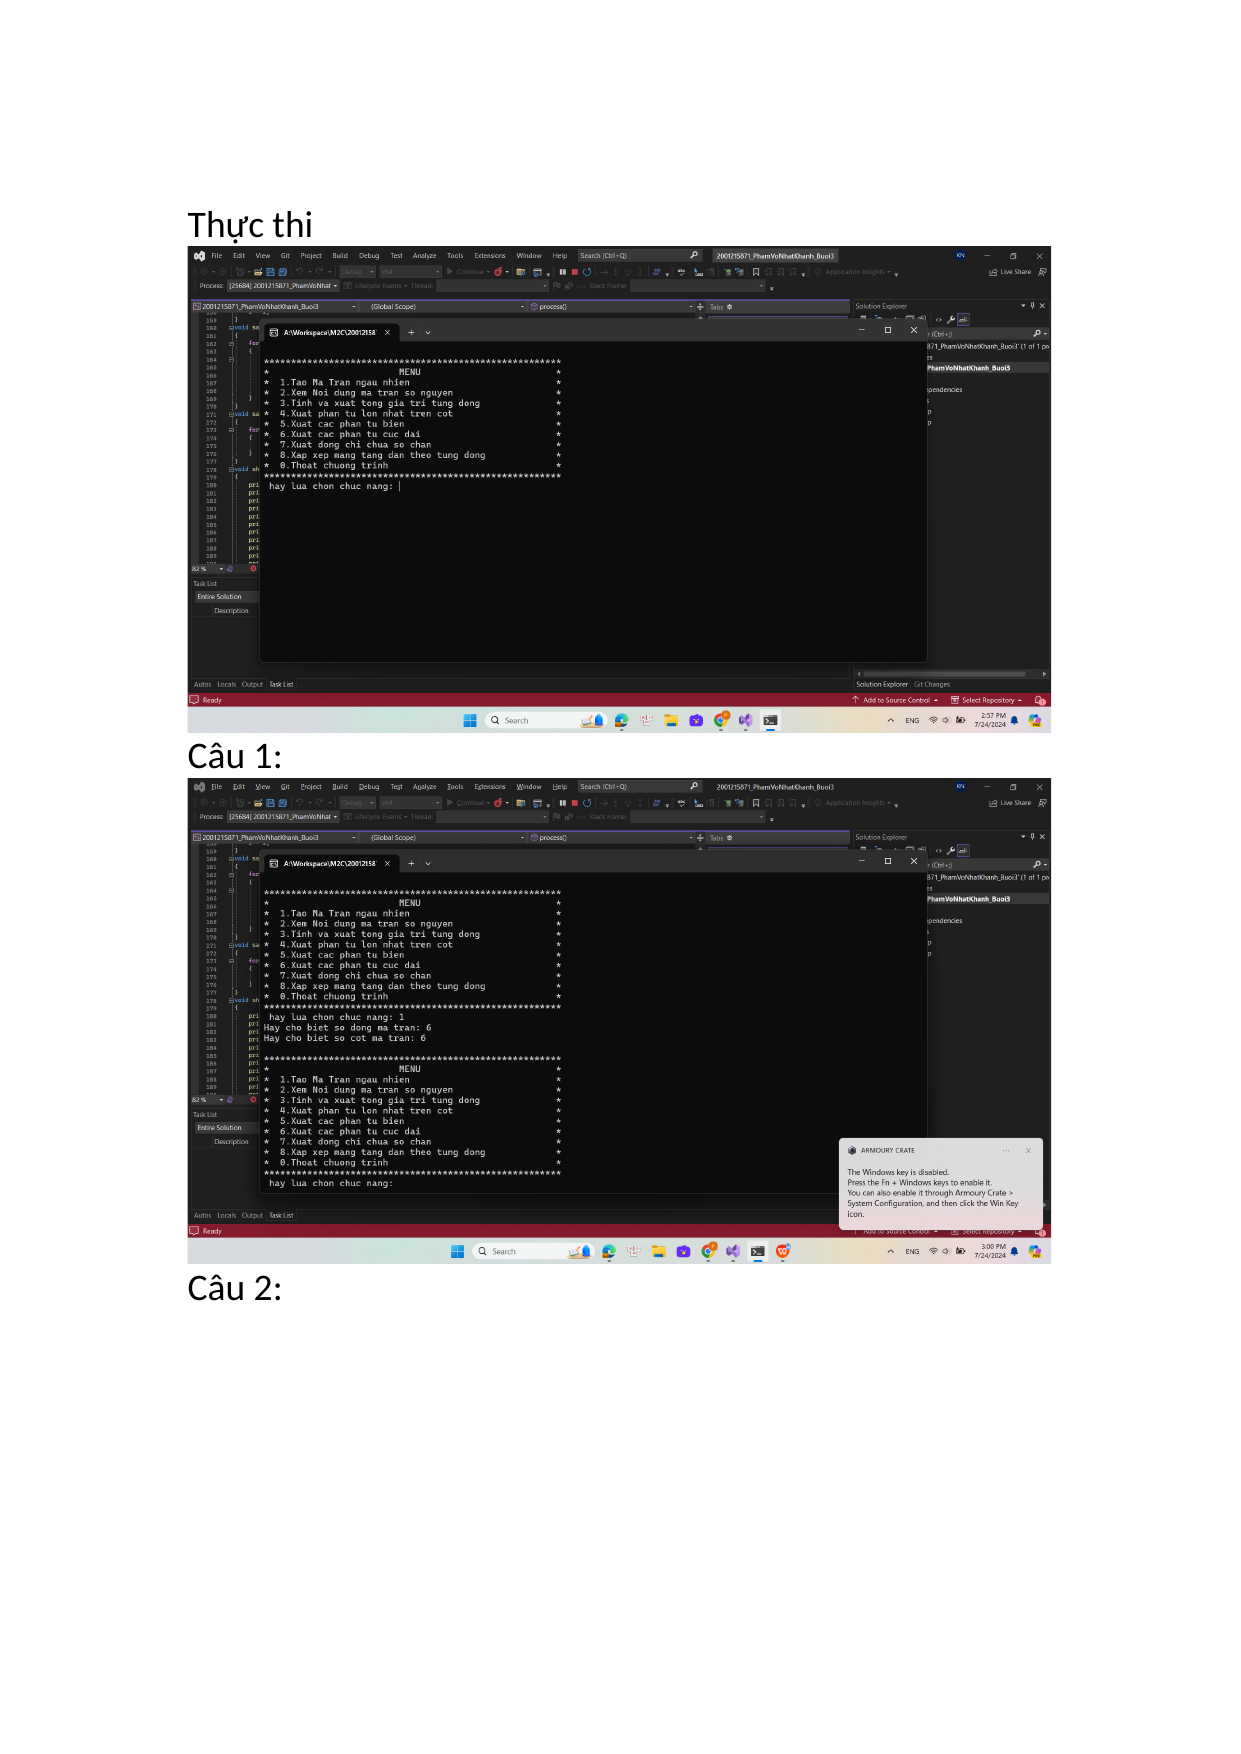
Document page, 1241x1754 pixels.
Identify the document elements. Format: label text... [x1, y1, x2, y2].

text Thực thi [187, 201, 1053, 247]
picture [187, 778, 1052, 1264]
text Câu 1: [187, 732, 1053, 778]
picture [187, 246, 1052, 733]
text Câu 2: [187, 1263, 1053, 1309]
